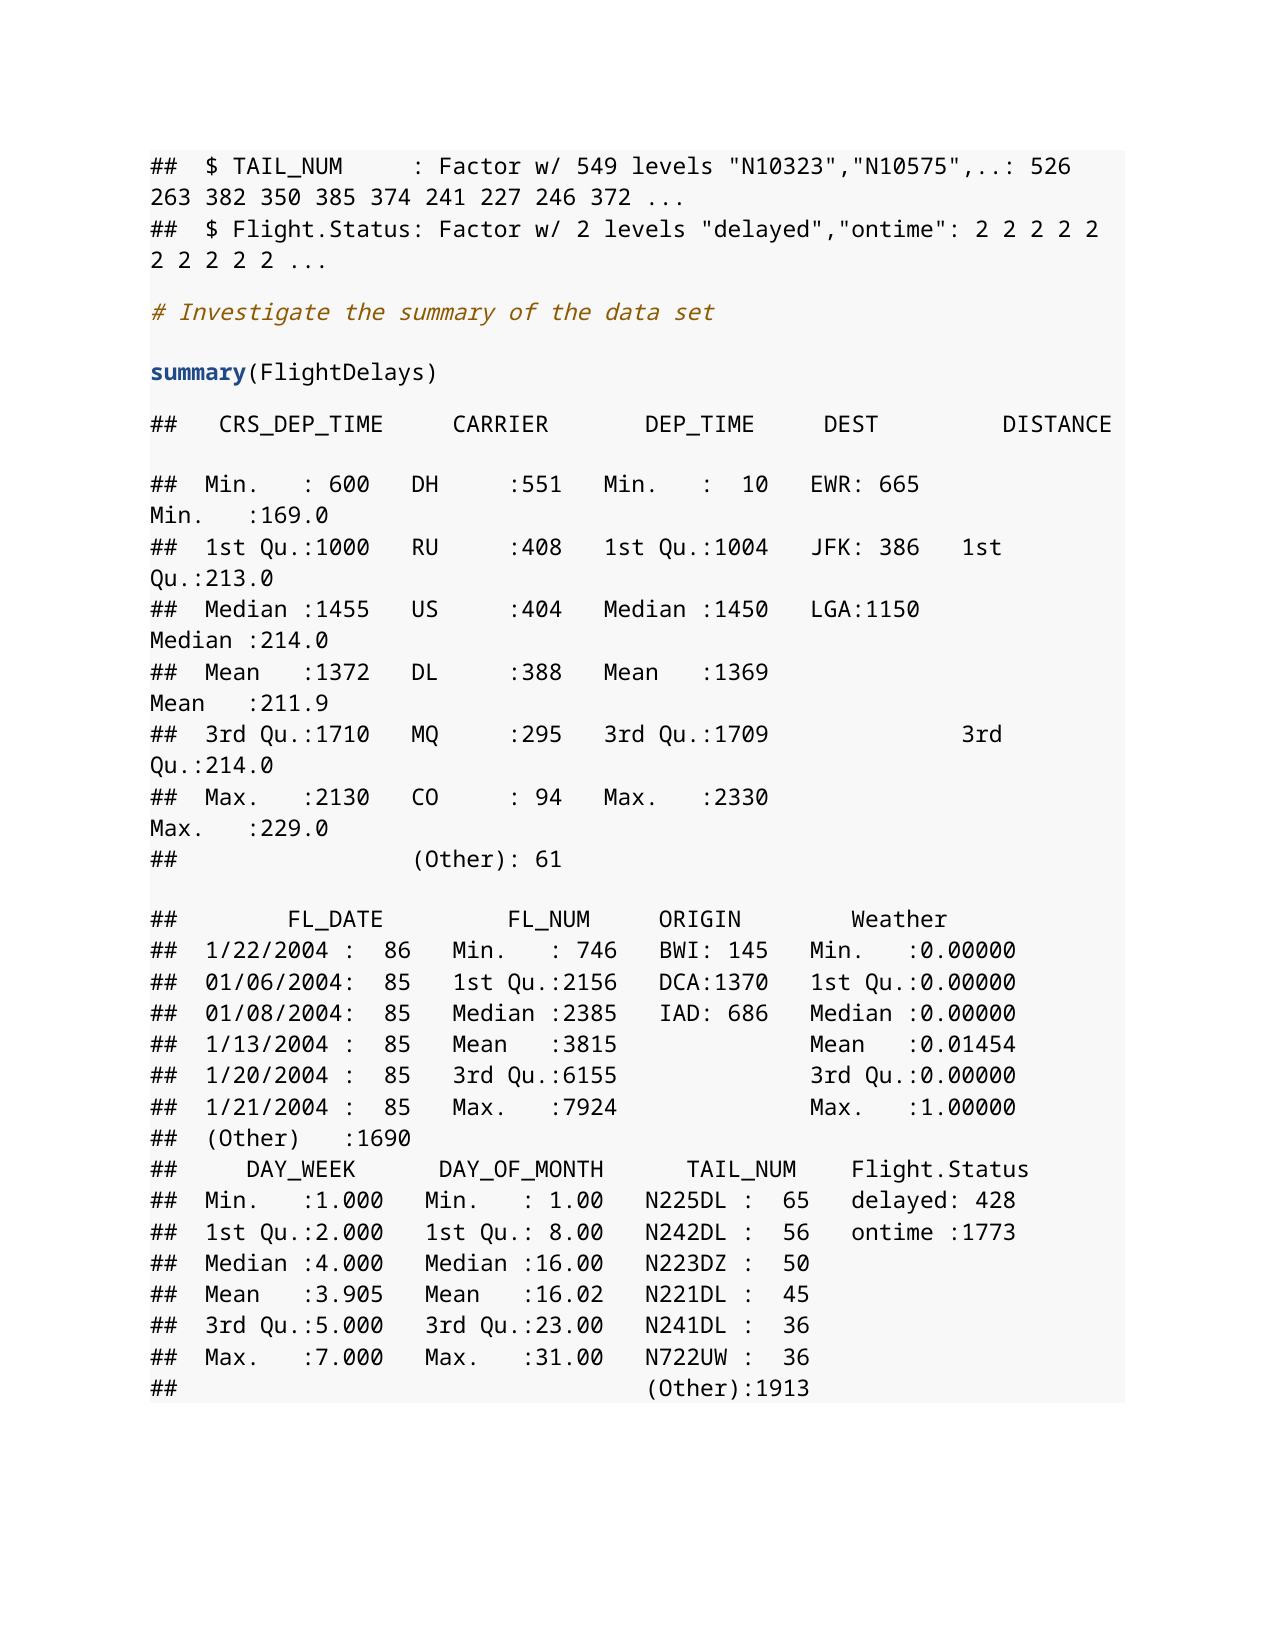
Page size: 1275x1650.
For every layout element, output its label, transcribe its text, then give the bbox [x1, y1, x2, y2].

text ## CRS_DEP_TIME CARRIER DEP_TIME DEST DISTANCE ## Min. : 600 DH :551 Min. : 10 EWR: 665 Min. :169.0 ## 1st Qu.:1000 RU :408 1st Qu.:1004 JFK: 386 1st Qu.:213.0 ## Median :1455 US :404 Median :1450 LGA:1150 Median :214.0 ## Mean :1372 DL :388 Mean :1369 Mean :211.9 ## 3rd Qu.:1710 MQ :295 3rd Qu.:1709 3rd Qu.:214.0 ## Max. :2130 CO : 94 Max. :2330 Max. :229.0 ## (Other): 61 ## FL_DATE FL_NUM ORIGIN Weather ## 1/22/2004 : 86 Min. : 746 BWI: 145 Min. :0.00000 ## 01/06/2004: 85 1st Qu.:2156 DCA:1370 1st Qu.:0.00000 ## 01/08/2004: 85 Median :2385 IAD: 686 Median :0.00000 ## 1/13/2004 : 85 Mean :3815 Mean :0.01454 ## 1/20/2004 : 85 3rd Qu.:6155 3rd Qu.:0.00000 ## 1/21/2004 : 85 Max. :7924 Max. :1.00000 ## (Other) :1690 ## DAY_WEEK DAY_OF_MONTH TAIL_NUM Flight.Status ## Min. :1.000 Min. : 1.00 N225DL : 65 delayed: 428 ## 1st Qu.:2.000 1st Qu.: 8.00 N242DL : 56 ontime :1773 ## Median :4.000 Median :16.00 N223DZ : 50 ## Mean :3.905 Mean :16.02 N221DL : 45 ## 3rd Qu.:5.000 3rd Qu.:23.00 N241DL : 36 ## Max. :7.000 Max. :31.00 N722UW : 36 ## (Other):1913 [150, 408, 1125, 1403]
text # Investigate the summary of the data set summary(FlightDelays) [150, 296, 1125, 387]
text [150, 150, 1125, 275]
